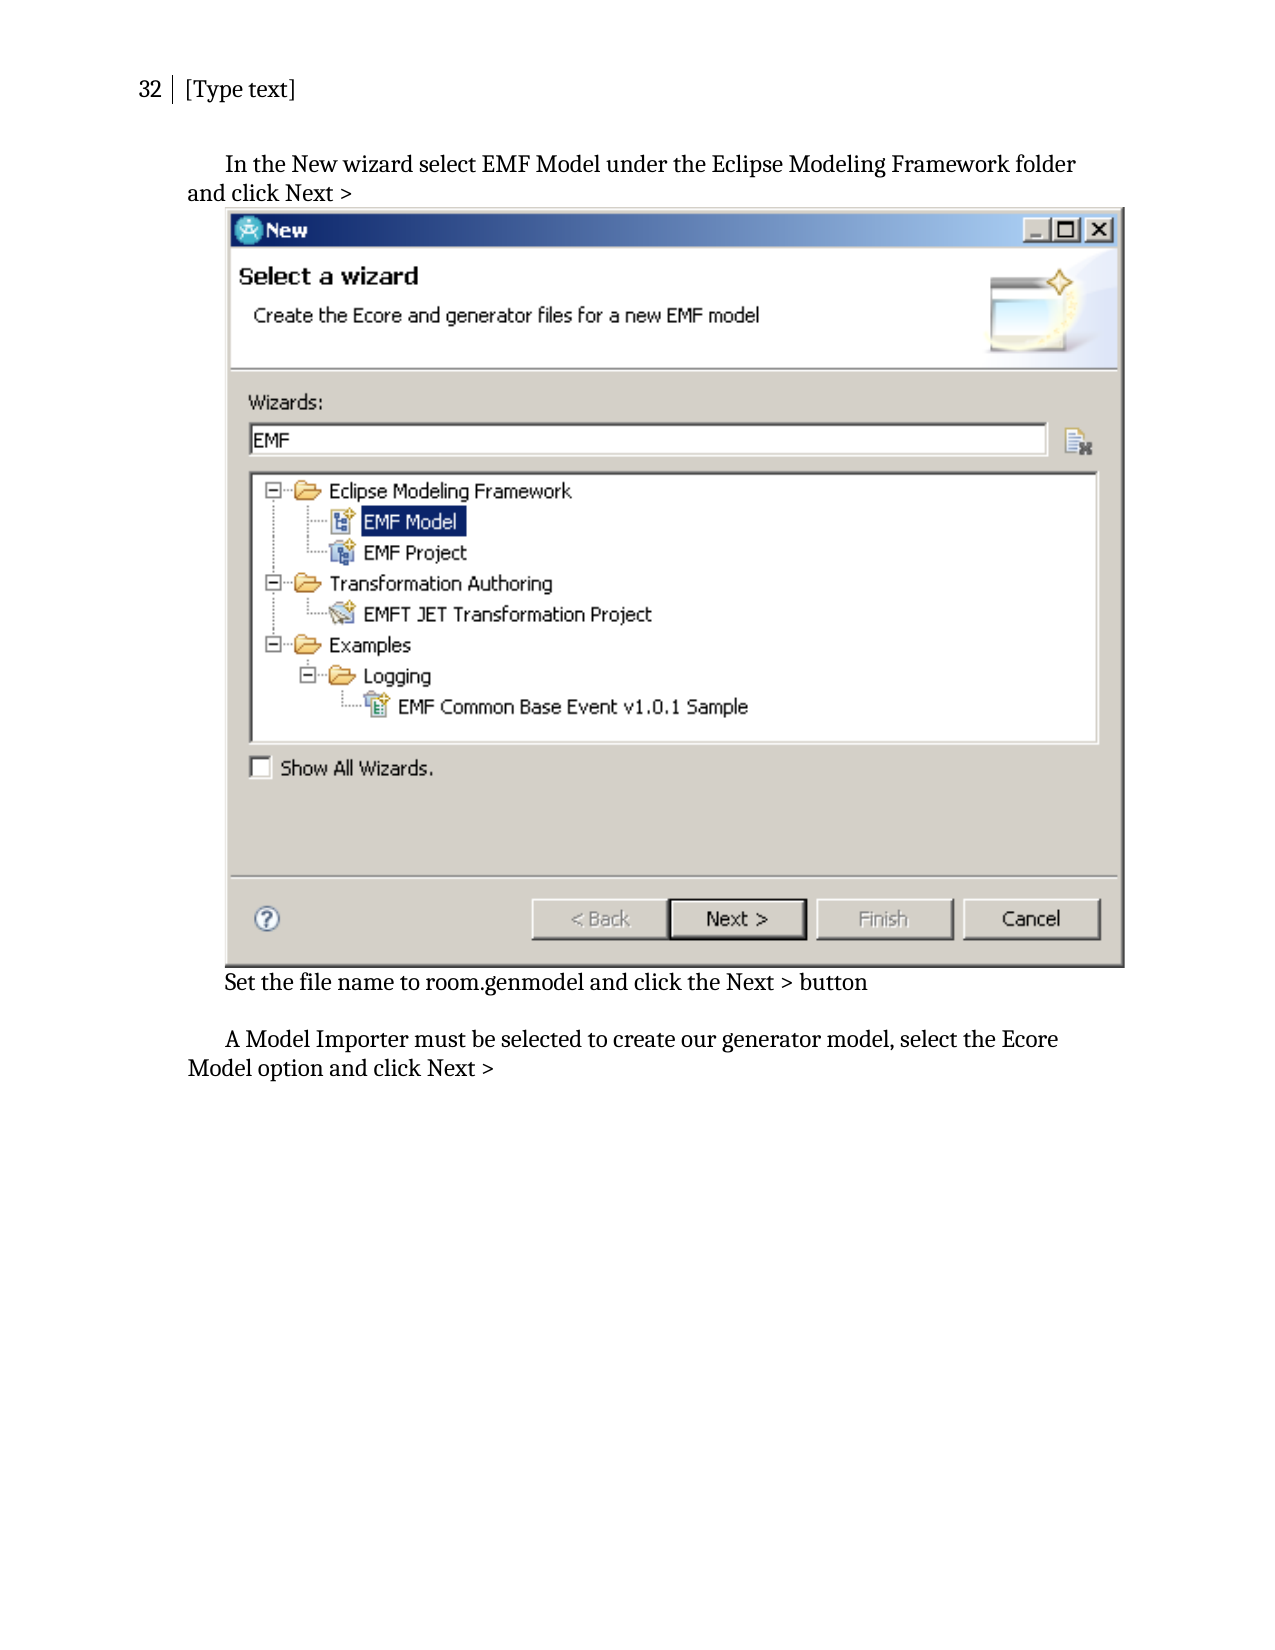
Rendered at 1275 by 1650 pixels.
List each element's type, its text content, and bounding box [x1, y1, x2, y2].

text Set the file name to room.genmodel and click the Next > button [187, 968, 1088, 997]
text A Model Importer must be selected to create our generator model, select the Ecore Model option and click Next > [187, 1025, 1088, 1083]
text In the New wizard select EMF Model under the Eclipse Modeling Framework folder and click Next > [187, 150, 1088, 207]
picture [224, 207, 1125, 968]
